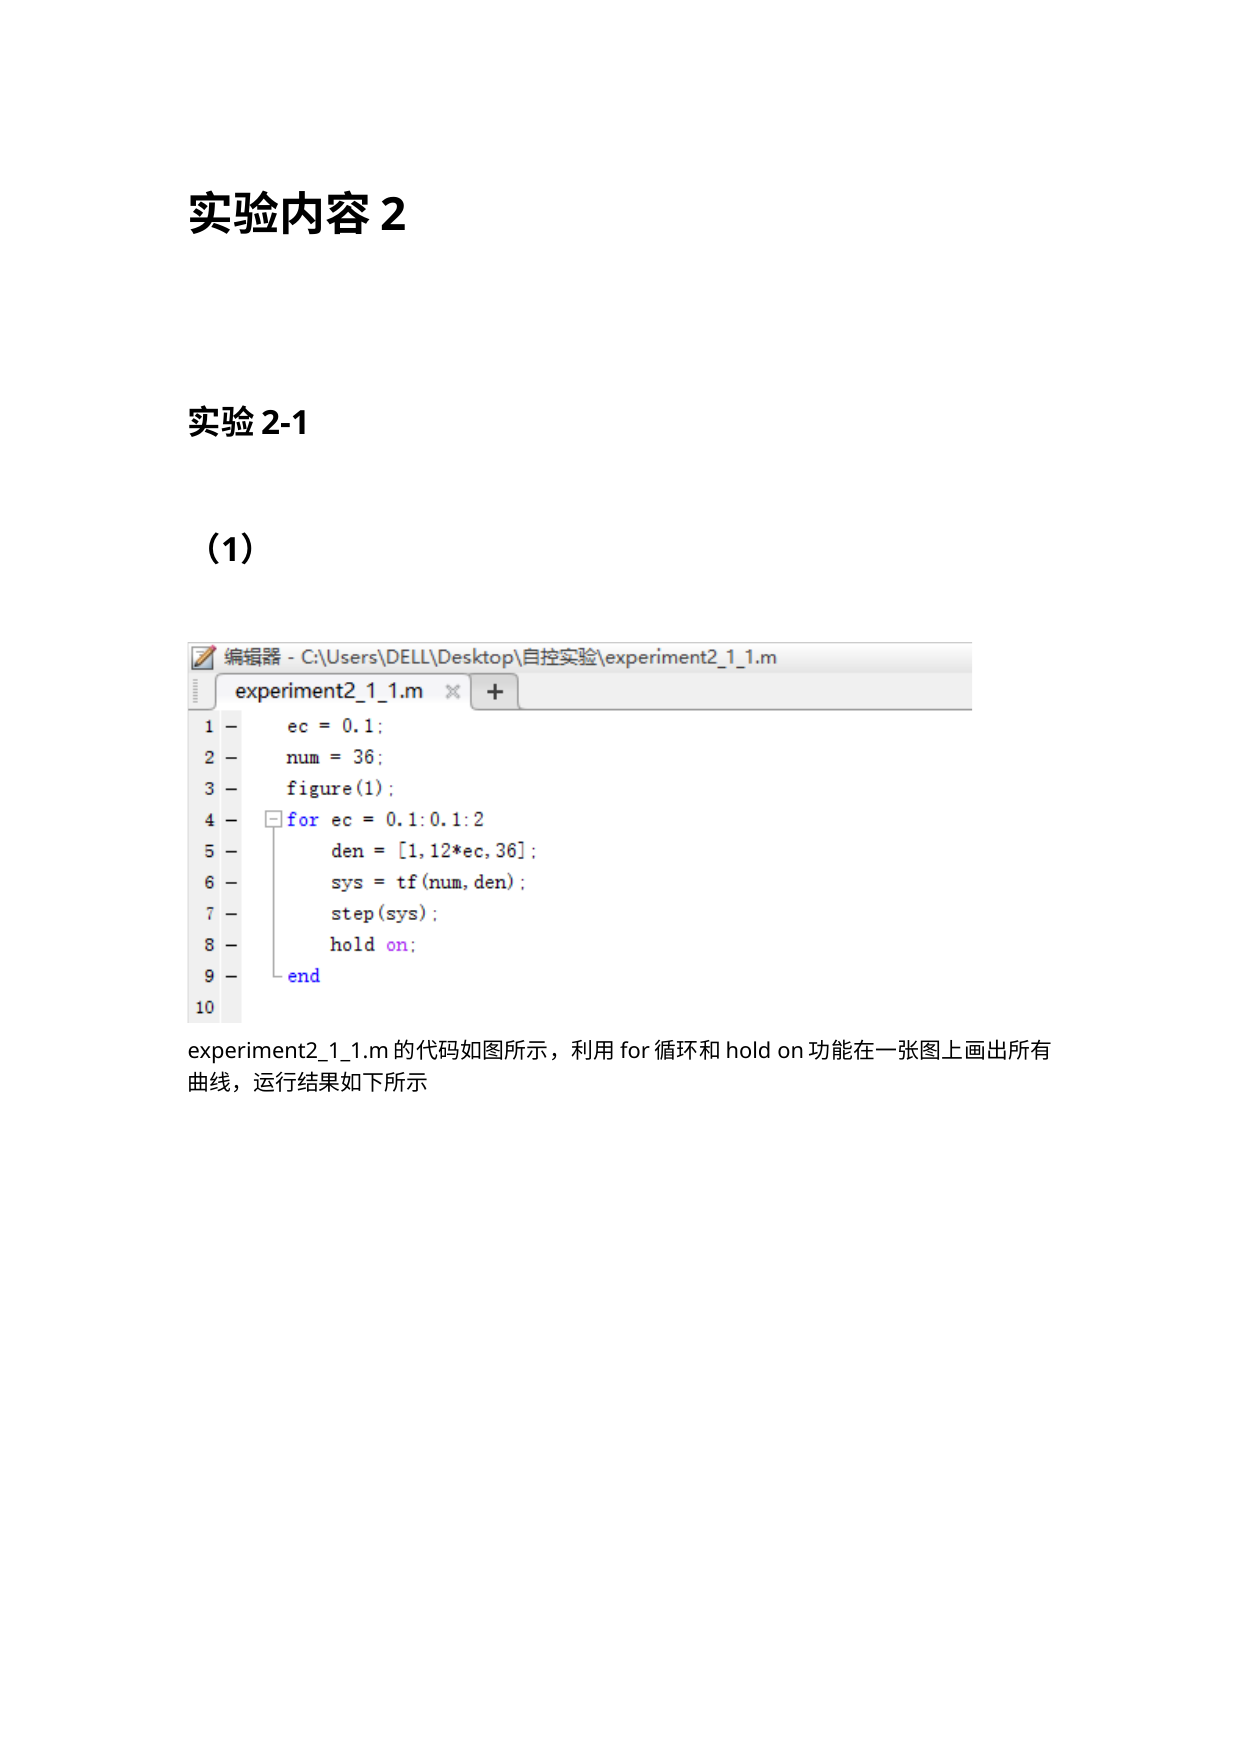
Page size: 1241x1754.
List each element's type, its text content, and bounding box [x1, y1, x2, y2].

subtitle 实验2-1 [187, 388, 1053, 453]
text experiment2_1_1.m的代码如图所示，利用for循环和hold on功能在一张图上画出所有曲线，运行结果如下所示 [187, 1032, 1053, 1097]
picture [187, 642, 973, 1023]
subtitle （1） [187, 515, 1053, 580]
subtitle 实验内容2 [187, 162, 1053, 259]
